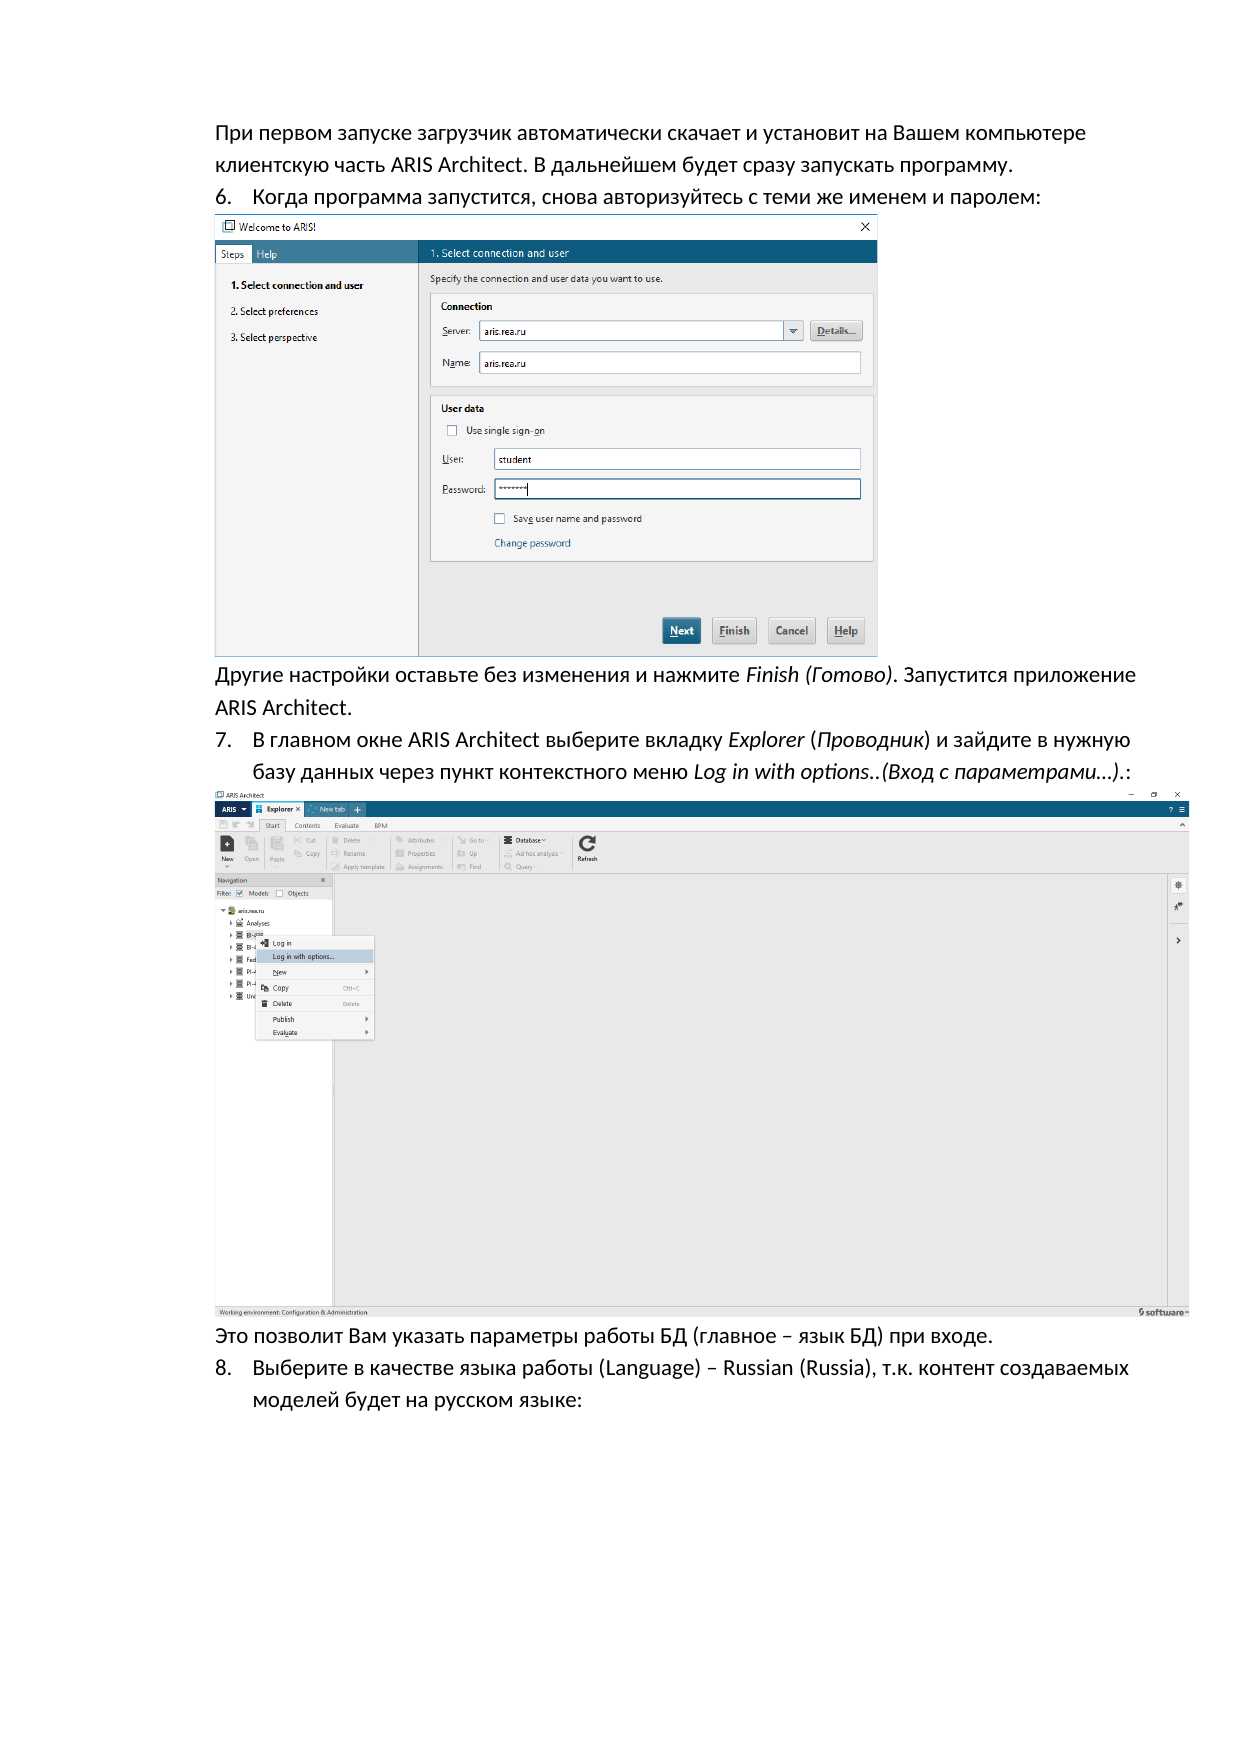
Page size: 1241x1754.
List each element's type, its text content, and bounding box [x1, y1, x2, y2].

picture [214, 214, 878, 657]
picture [214, 789, 1190, 1317]
text Это позволит Вам указать параметры работы БД (главное – язык БД) при входе. [215, 1321, 1152, 1349]
text Другие настройки оставьте без изменения и нажмите Finish (Готово). Запустится приложение ARIS Architect. [215, 660, 1152, 721]
text При первом запуске загрузчик автоматически скачает и установит на Вашем компьютере клиентскую часть ARIS Architect. В дальнейшем будет сразу запускать программу. [215, 118, 1152, 178]
list Выберите в качестве языка работы (Language) – Russian (Russia), т.к. контент создаваемых моделей будет на русском языке: [215, 1353, 1152, 1413]
list В главном окне ARIS Architect выберите вкладку Explorer (Проводник) и зайдите в нужную базу данных через пункт контекстного меню Log in with options..(Вход с параметрами…).: [215, 725, 1152, 785]
list Когда программа запустится, снова авторизуйтесь с теми же именем и паролем: [215, 182, 1152, 211]
